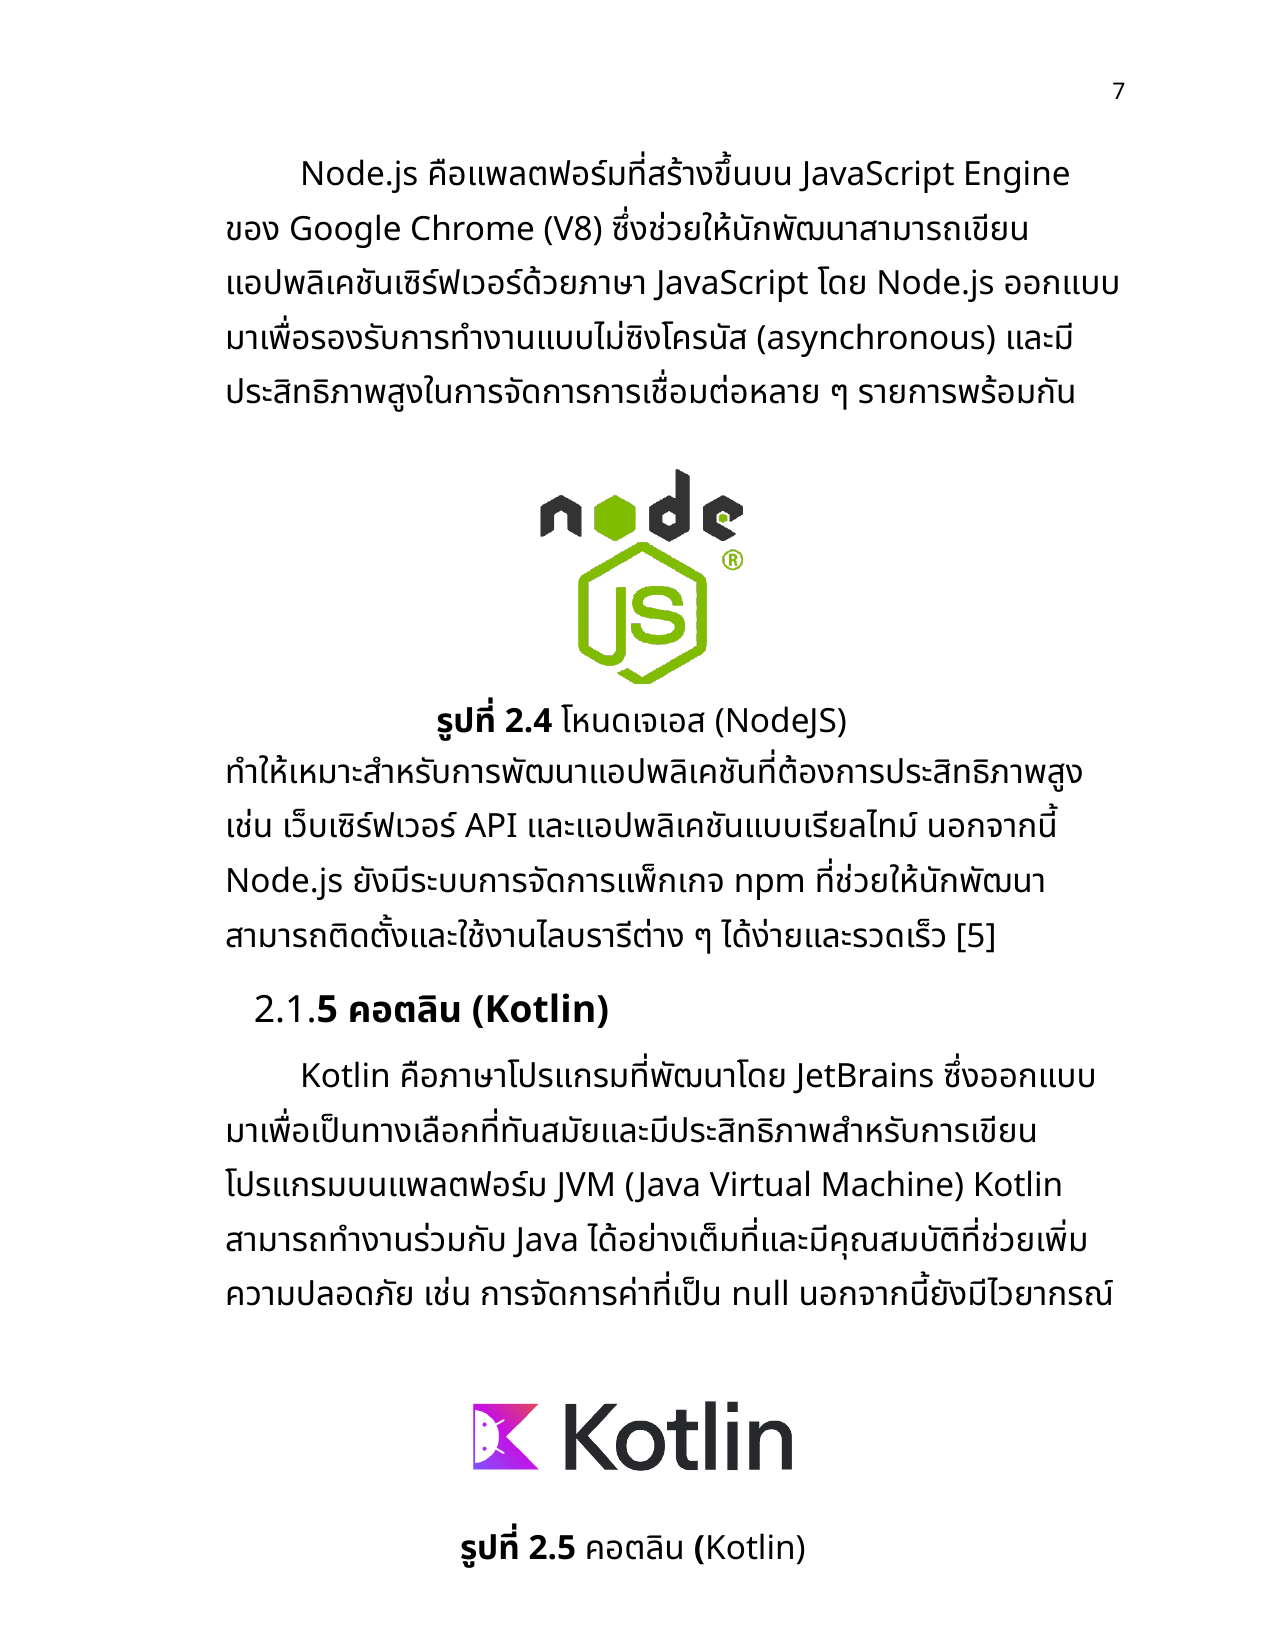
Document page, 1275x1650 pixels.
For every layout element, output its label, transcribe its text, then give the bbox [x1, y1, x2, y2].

picture [440, 1370, 825, 1502]
text Node.js คือแพลตฟอร์มที่สร้างขึ้นบน JavaScript Engine ของ Google Chrome (V8) ซึ่งช่วยให้นักพัฒนาสามารถเขียนแอปพลิเคชันเซิร์ฟเวอร์ด้วยภาษา JavaScript โดย Node.js ออกแบบมาเพื่อรองรับการทำงานแบบไม่ซิงโครนัส (asynchronous) และมีประสิทธิภาพสูงในการจัดการการเชื่อมต่อหลาย ๆ รายการพร้อมกัน ทำให้เหมาะสำหรับการพัฒนาแอปพลิเคชันที่ต้องการประสิทธิภาพสูง เช่น เว็บเซิร์ฟเวอร์ API และแอปพลิเคชันแบบเรียลไทม์ นอกจากนี้ Node.js ยังมีระบบการจัดการแพ็กเกจ npm ที่ช่วยให้นักพัฒนาสามารถติดตั้งและใช้งานไลบรารีต่าง ๆ ได้ง่ายและรวดเร็ว [5] [225, 150, 1125, 962]
picture [506, 441, 777, 684]
subtitle 2.1.5 คอตลิน (Kotlin) [225, 983, 1125, 1039]
